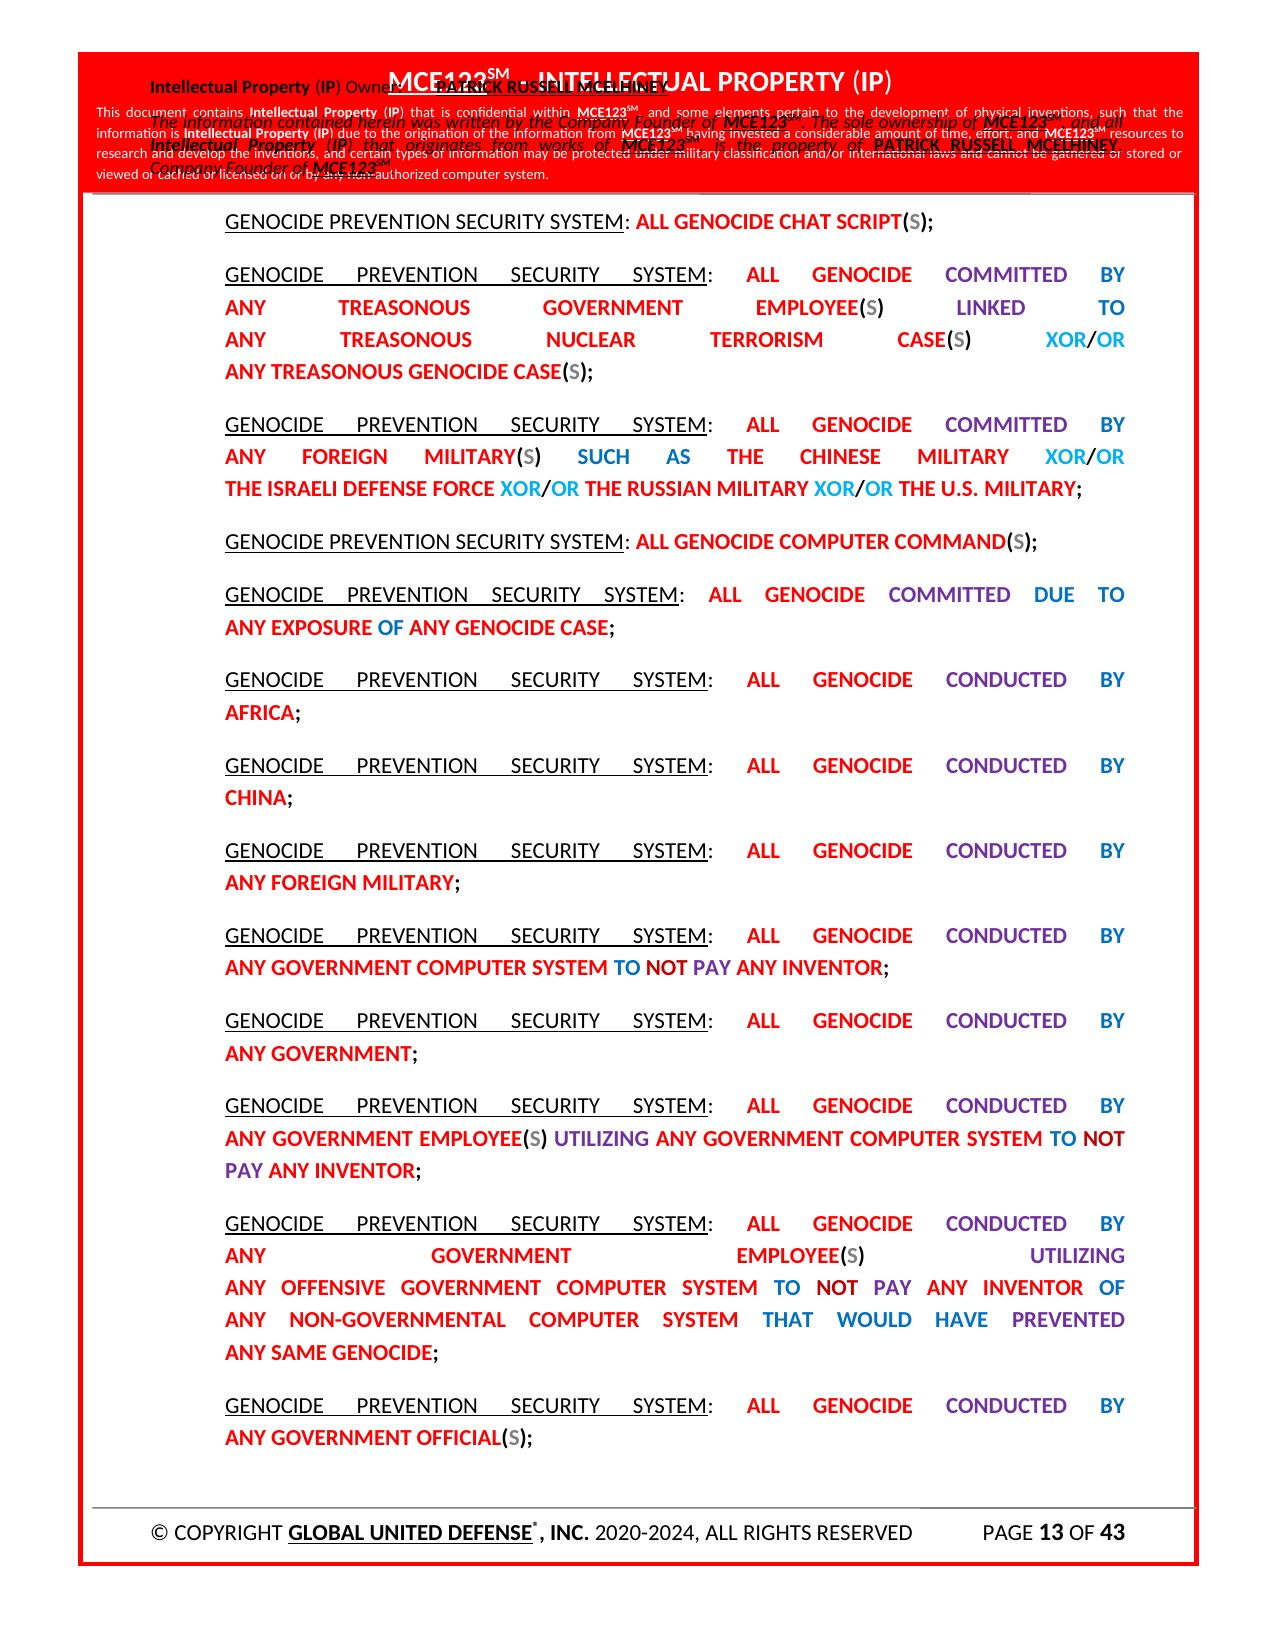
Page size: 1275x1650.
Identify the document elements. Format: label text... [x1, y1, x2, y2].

text GENOCIDE PREVENTION SECURITY SYSTEM: ALL GENOCIDE CONDUCTED BY ANY GOVERNMENT EMPLOYEE(S) UTILIZING ANY GOVERNMENT COMPUTER SYSTEM TO NOT PAY ANY INVENTOR; [225, 1092, 1125, 1184]
text GENOCIDE PREVENTION SECURITY SYSTEM: ALL GENOCIDE CONDUCTED BY ANY GOVERNMENT; [225, 1006, 1125, 1067]
text GENOCIDE PREVENTION SECURITY SYSTEM: ALL GENOCIDE COMMITTED BY ANY FOREIGN MILITARY(S) SUCH AS THE CHINESE MILITARY XOR/OR THE ISRAELI DEFENSE FORCE XOR/OR THE RUSSIAN MILITARY XOR/OR THE U.S. MILITARY; [225, 410, 1125, 502]
text GENOCIDE PREVENTION SECURITY SYSTEM: ALL GENOCIDE CHAT SCRIPT(S); [225, 207, 1125, 235]
text GENOCIDE PREVENTION SECURITY SYSTEM: ALL GENOCIDE COMMITTED DUE TO ANY EXPOSURE OF ANY GENOCIDE CASE; [225, 580, 1125, 641]
text GENOCIDE PREVENTION SECURITY SYSTEM: ALL GENOCIDE CONDUCTED BY ANY GOVERNMENT EMPLOYEE(S) UTILIZING ANY OFFENSIVE GOVERNMENT COMPUTER SYSTEM TO NOT PAY ANY INVENTOR OF ANY NON-GOVERNMENTAL COMPUTER SYSTEM THAT WOULD HAVE PREVENTED ANY SAME GENOCIDE; [225, 1209, 1125, 1366]
text GENOCIDE PREVENTION SECURITY SYSTEM: ALL GENOCIDE COMPUTER COMMAND(S); [225, 527, 1125, 555]
text GENOCIDE PREVENTION SECURITY SYSTEM: ALL GENOCIDE CONDUCTED BY ANY FOREIGN MILITARY; [225, 836, 1125, 896]
text GENOCIDE PREVENTION SECURITY SYSTEM: ALL GENOCIDE CONDUCTED BY CHINA; [225, 751, 1125, 811]
text GENOCIDE PREVENTION SECURITY SYSTEM: ALL GENOCIDE COMMITTED BY ANY TREASONOUS GOVERNMENT EMPLOYEE(S) LINKED TO ANY TREASONOUS NUCLEAR TERRORISM CASE(S) XOR/OR ANY TREASONOUS GENOCIDE CASE(S); [225, 260, 1125, 385]
text GENOCIDE PREVENTION SECURITY SYSTEM: ALL GENOCIDE CONDUCTED BY ANY GOVERNMENT COMPUTER SYSTEM TO NOT PAY ANY INVENTOR; [225, 921, 1125, 981]
text GENOCIDE PREVENTION SECURITY SYSTEM: ALL GENOCIDE CONDUCTED BY AFRICA; [225, 666, 1125, 726]
text GENOCIDE PREVENTION SECURITY SYSTEM: ALL GENOCIDE CONDUCTED BY ANY GOVERNMENT OFFICIAL(S); [225, 1391, 1125, 1451]
